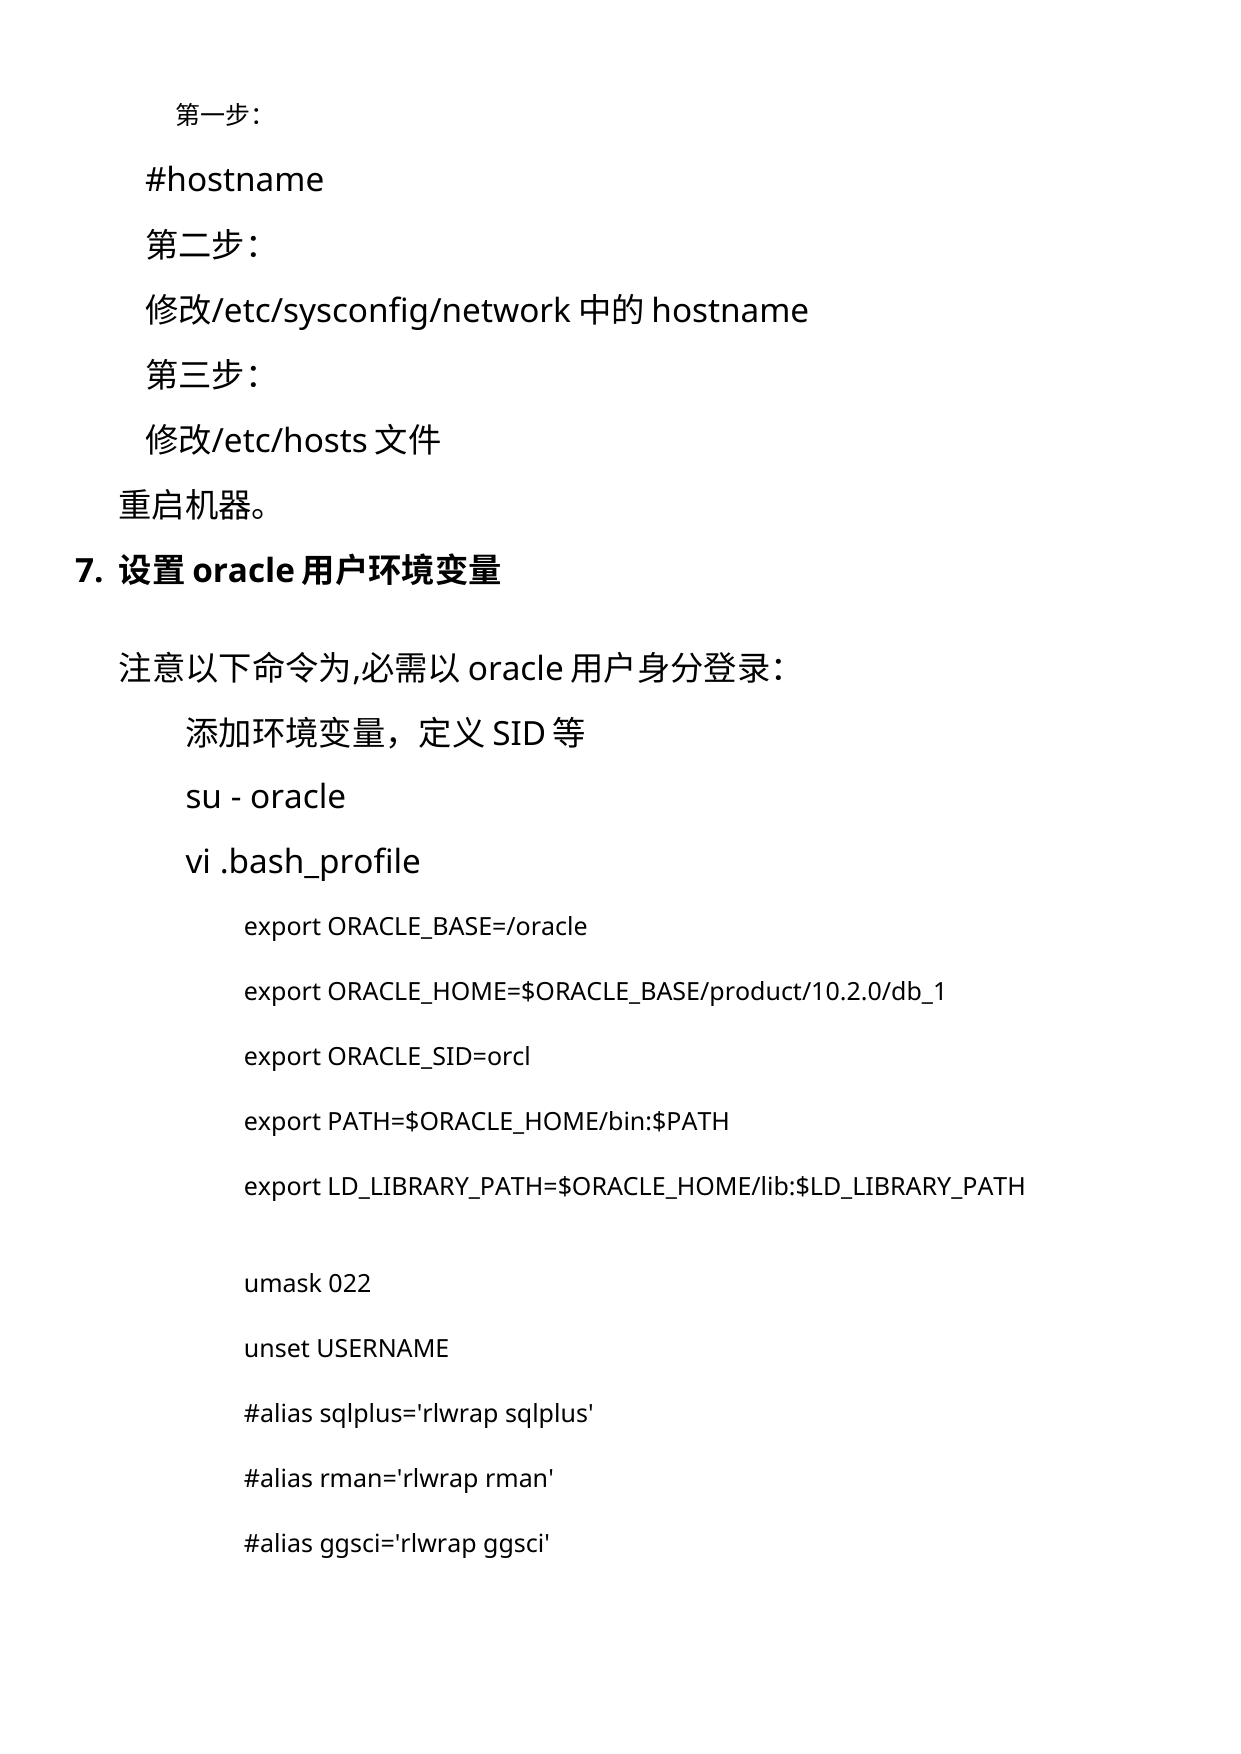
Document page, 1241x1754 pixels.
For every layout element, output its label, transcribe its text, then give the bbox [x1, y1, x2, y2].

text #alias ggsci='rlwrap ggsci' [194, 1511, 1165, 1576]
text export ORACLE_SID=orcl [244, 1023, 1165, 1088]
text 注意以下命令为,必需以oracle用户身分登录： [119, 633, 1165, 698]
text export ORACLE_BASE=/oracle [244, 893, 1165, 958]
text #alias sqlplus='rlwrap sqlplus' [244, 1381, 1165, 1446]
text 添加环境变量，定义SID等 [119, 698, 1165, 763]
text #alias rman='rlwrap rman' [244, 1446, 1165, 1511]
text 第一步： #hostname 第二步： 修改/etc/sysconfig/network中的hostname 第三步： 修改/etc/hosts文件 [119, 81, 1165, 471]
text export PATH=$ORACLE_HOME/bin:$PATH [244, 1088, 1165, 1153]
text vi .bash_profile [119, 828, 1165, 893]
text su - oracle [119, 763, 1165, 828]
text export LD_LIBRARY_PATH=$ORACLE_HOME/lib:$LD_LIBRARY_PATH [244, 1153, 1165, 1218]
text unset USERNAME [244, 1316, 1165, 1381]
list 设置oracle用户环境变量 [75, 536, 1165, 601]
text export ORACLE_HOME=$ORACLE_BASE/product/10.2.0/db_1 [244, 958, 1165, 1023]
text umask 022 [244, 1251, 1165, 1316]
text 重启机器。 [75, 471, 1165, 536]
